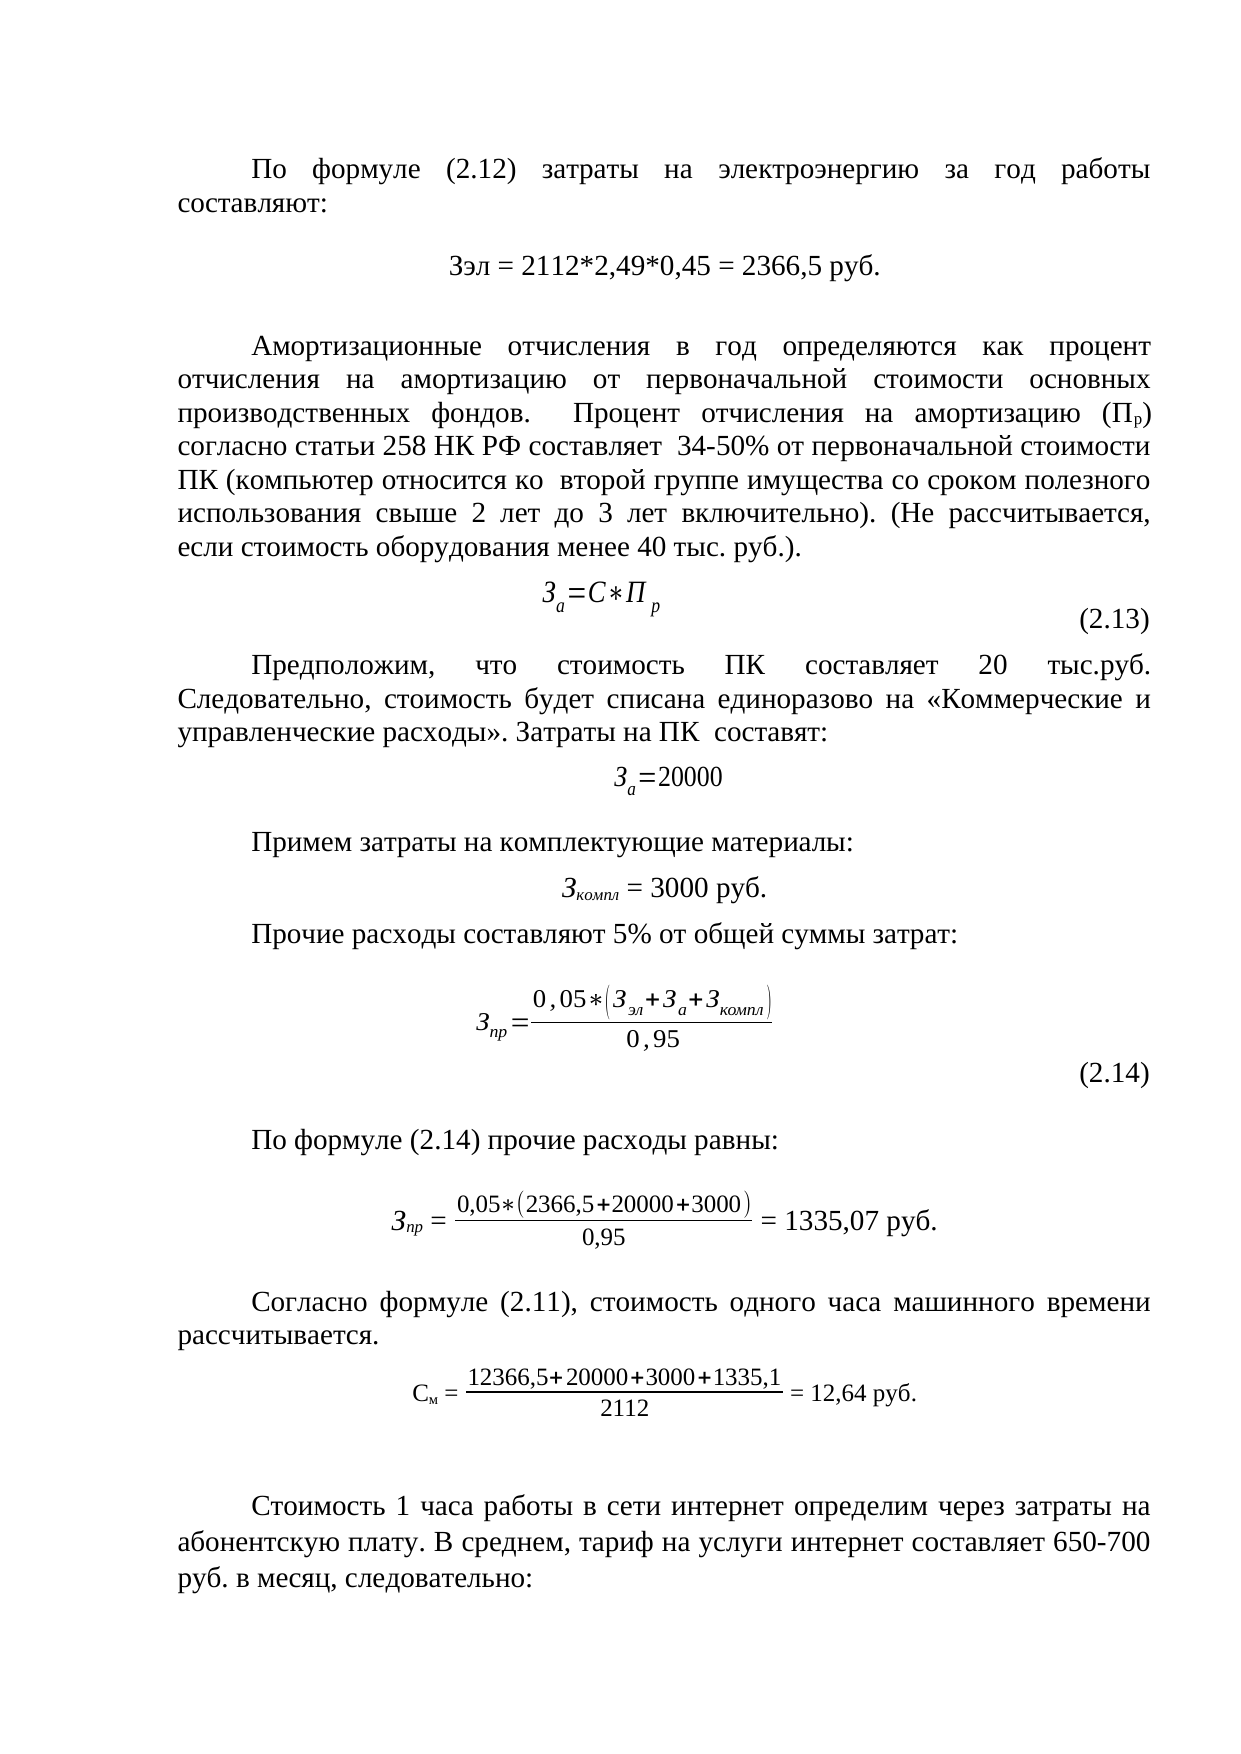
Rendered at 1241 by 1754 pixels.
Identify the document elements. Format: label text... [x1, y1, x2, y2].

text Зпр = = 1335,07 руб. [177, 1189, 1152, 1250]
text Примем затраты на комплектующие материалы: [177, 824, 1152, 858]
text (2.13) [532, 575, 1152, 635]
text По формуле (2.12) затраты на электроэнергию за год работы составляют: [177, 152, 1152, 219]
text Амортизационные отчисления в год определяются как процент отчисления на амортизацию от первоначальной стоимости основных производственных фондов. Процент отчисления на амортизацию (Пр) согласно статьи 258 НК РФ составляет 34-50% от первоначальной стоимости ПК (компьютер относится ко второй группе имущества со сроком полезного использования свыше 2 лет до 3 лет включительно). (Не рассчитывается, если стоимость оборудования менее 40 тыс. руб.). [177, 328, 1152, 562]
text См = = 12,64 руб. [177, 1363, 1152, 1422]
text По формуле (2.14) прочие расходы равны: [177, 1122, 1152, 1155]
text Зэл = 2112*2,49*0,45 = 2366,5 руб. [177, 231, 1152, 282]
text (2.14) [458, 983, 1152, 1088]
text Зкомпл = 3000 руб. [177, 870, 1152, 904]
text Стоимость 1 часа работы в сети интернет определим через затраты на абонентскую плату. В среднем, тариф на услуги интернет составляет 650-700 руб. в месяц, следовательно: [177, 1488, 1152, 1593]
text Прочие расходы составляют 5% от общей суммы затрат: [177, 916, 1152, 950]
text Согласно формуле (2.11), стоимость одного часа машинного времени рассчитывается. [177, 1284, 1152, 1351]
text Предположим, что стоимость ПК составляет 20 тыс.руб. Следовательно, стоимость будет списана единоразово на «Коммерческие и управленческие расходы». Затраты на ПК составят: [177, 647, 1152, 748]
